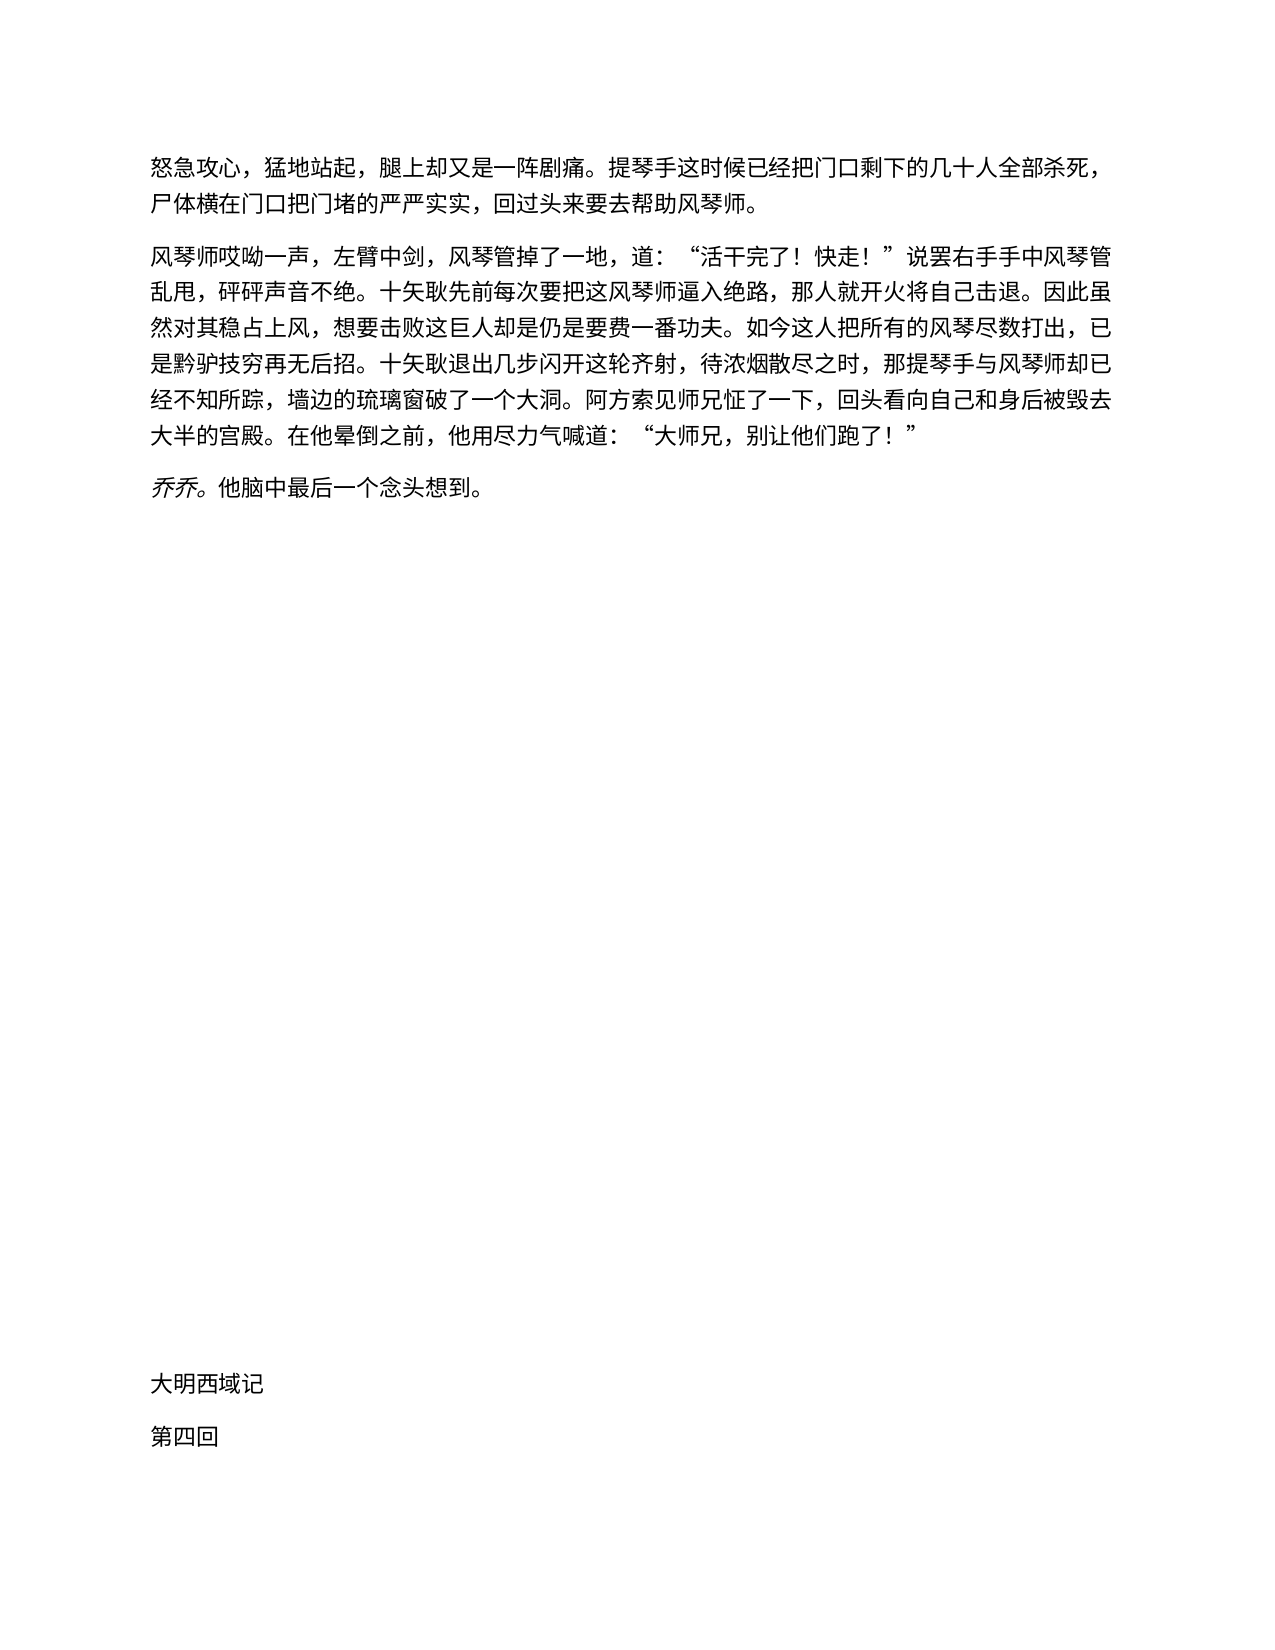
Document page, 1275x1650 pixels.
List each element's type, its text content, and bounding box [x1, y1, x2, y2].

text 乔乔。他脑中最后一个念头想到。 [150, 470, 1125, 503]
text 风琴师哎呦一声，左臂中剑，风琴管掉了一地，道：“活干完了！快走！”说罢右手手中风琴管乱甩，砰砰声音不绝。十矢耿先前每次要把这风琴师逼入绝路，那人就开火将自己击退。因此虽然对其稳占上风，想要击败这巨人却是仍是要费一番功夫。如今这人把所有的风琴尽数打出，已是黔驴技穷再无后招。十矢耿退出几步闪开这轮齐射，待浓烟散尽之时，那提琴手与风琴师却已经不知所踪，墙边的琉璃窗破了一个大洞。阿方索见师兄怔了一下，回头看向自己和身后被毁去大半的宫殿。在他晕倒之前，他用尽力气喊道：“大师兄，别让他们跑了！” [150, 238, 1125, 451]
text 大明西域记 [150, 1366, 1125, 1399]
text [150, 150, 1125, 219]
text 第四回 [150, 1419, 1125, 1452]
